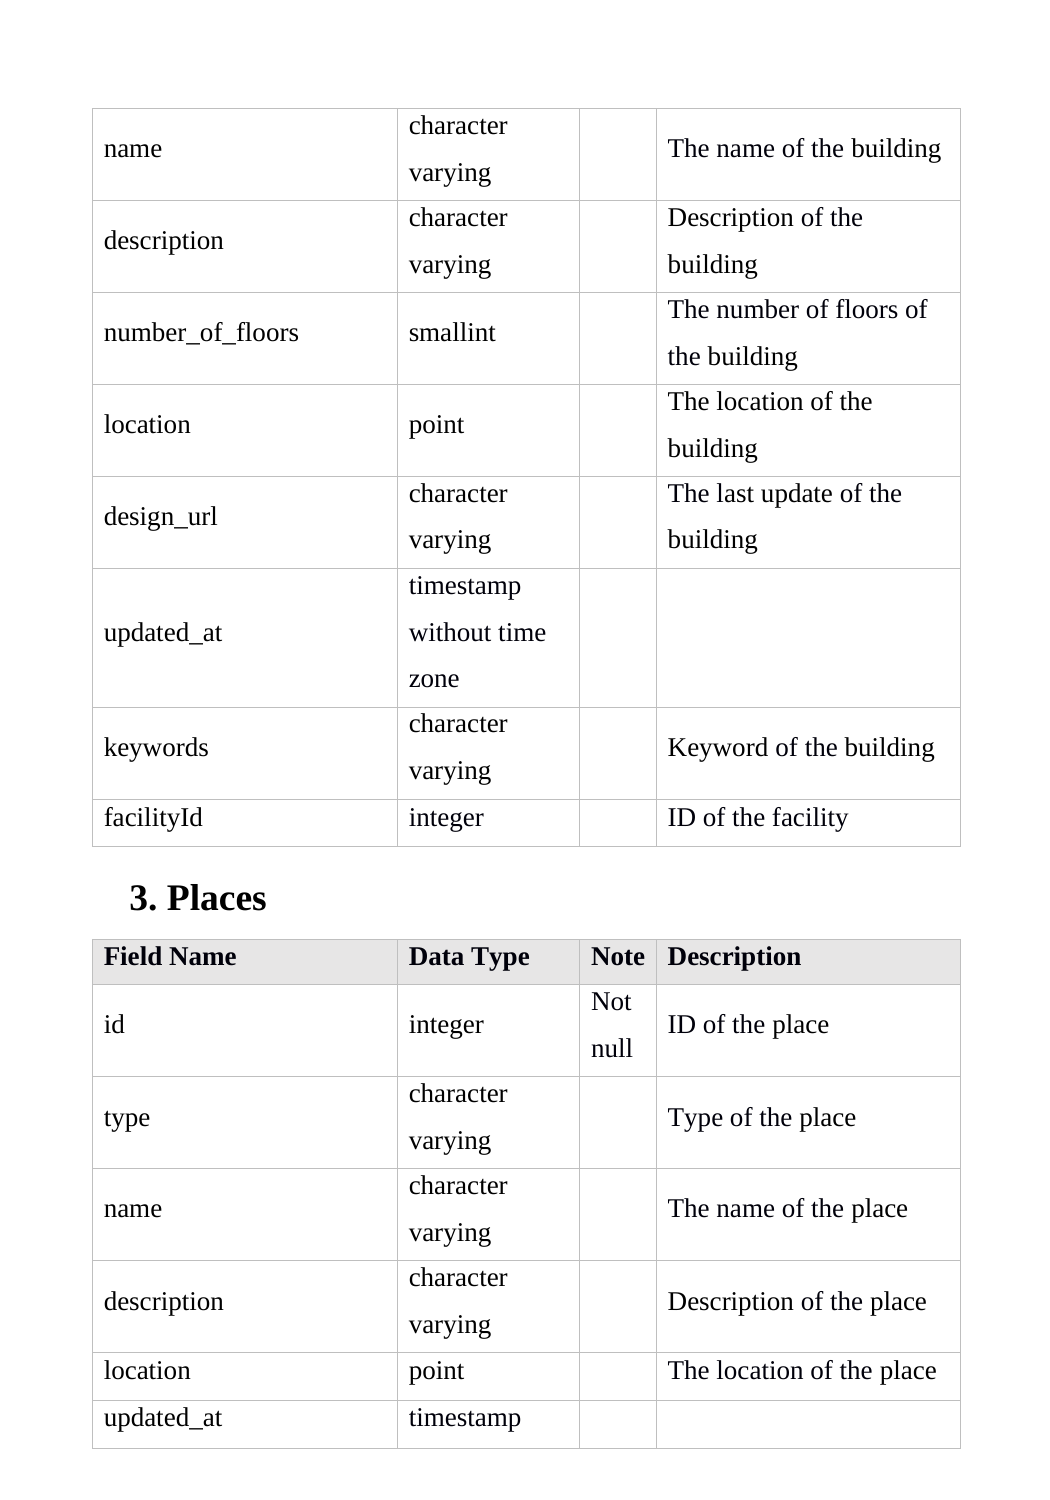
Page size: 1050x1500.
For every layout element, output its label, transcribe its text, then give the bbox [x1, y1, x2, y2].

list Places [129, 876, 960, 919]
table_cell [580, 1169, 656, 1260]
table_cell integer [398, 985, 579, 1076]
table_cell [580, 293, 656, 384]
table_cell number_of_floors [93, 293, 397, 384]
table_cell updated_at [93, 569, 397, 707]
table_cell id [93, 985, 397, 1076]
table_cell description [93, 1261, 397, 1352]
table_cell location [93, 1353, 397, 1400]
table_cell [580, 569, 656, 707]
table_cell The number of floors of the building [657, 293, 960, 384]
table_cell character varying [398, 1261, 579, 1352]
table_cell [580, 1261, 656, 1352]
table_cell ID of the place [657, 985, 960, 1076]
table_cell type [93, 1077, 397, 1168]
table_cell [580, 708, 656, 798]
table_cell The location of the building [657, 385, 960, 476]
table_cell facilityId [93, 800, 397, 846]
table_cell name [93, 1169, 397, 1260]
table_cell The last update of the building [657, 477, 960, 568]
table_cell smallint [398, 293, 579, 384]
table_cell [398, 1401, 579, 1448]
table_cell [580, 1353, 656, 1400]
table_cell design_url [93, 477, 397, 568]
table_cell Description of the place [657, 1261, 960, 1352]
table_cell Description of the building [657, 201, 960, 292]
table_cell The location of the place [657, 1353, 960, 1400]
table_cell [580, 109, 656, 200]
table_cell ID of the facility [657, 800, 960, 846]
table_header Field Name [93, 940, 397, 984]
table_header Description [657, 940, 960, 984]
table_cell [657, 569, 960, 707]
table_cell character varying [398, 1077, 579, 1168]
table_cell character varying [398, 1169, 579, 1260]
table_cell name [93, 109, 397, 200]
table_cell Keyword of the building [657, 708, 960, 798]
table_cell [580, 800, 656, 846]
table_cell [580, 1077, 656, 1168]
table_cell The name of the building [657, 109, 960, 200]
table_cell [657, 1401, 960, 1448]
table_cell character varying [398, 708, 579, 798]
table_cell timestamp without time zone [398, 569, 579, 707]
table_cell Type of the place [657, 1077, 960, 1168]
table_cell integer [398, 800, 579, 846]
table_cell [580, 201, 656, 292]
table_cell [580, 1401, 656, 1448]
table_cell character varying [398, 201, 579, 292]
table_cell keywords [93, 708, 397, 798]
table_cell [580, 385, 656, 476]
table_cell [580, 477, 656, 568]
table_cell location [93, 385, 397, 476]
table_cell updated_at [93, 1401, 397, 1448]
table_cell description [93, 201, 397, 292]
table_cell point [398, 1353, 579, 1400]
table_cell Not null [580, 985, 656, 1076]
table_header Note [580, 940, 656, 984]
table_cell character varying [398, 109, 579, 200]
table_cell point [398, 385, 579, 476]
table_cell The name of the place [657, 1169, 960, 1260]
table_cell character varying [398, 477, 579, 568]
table_header Data Type [398, 940, 579, 984]
